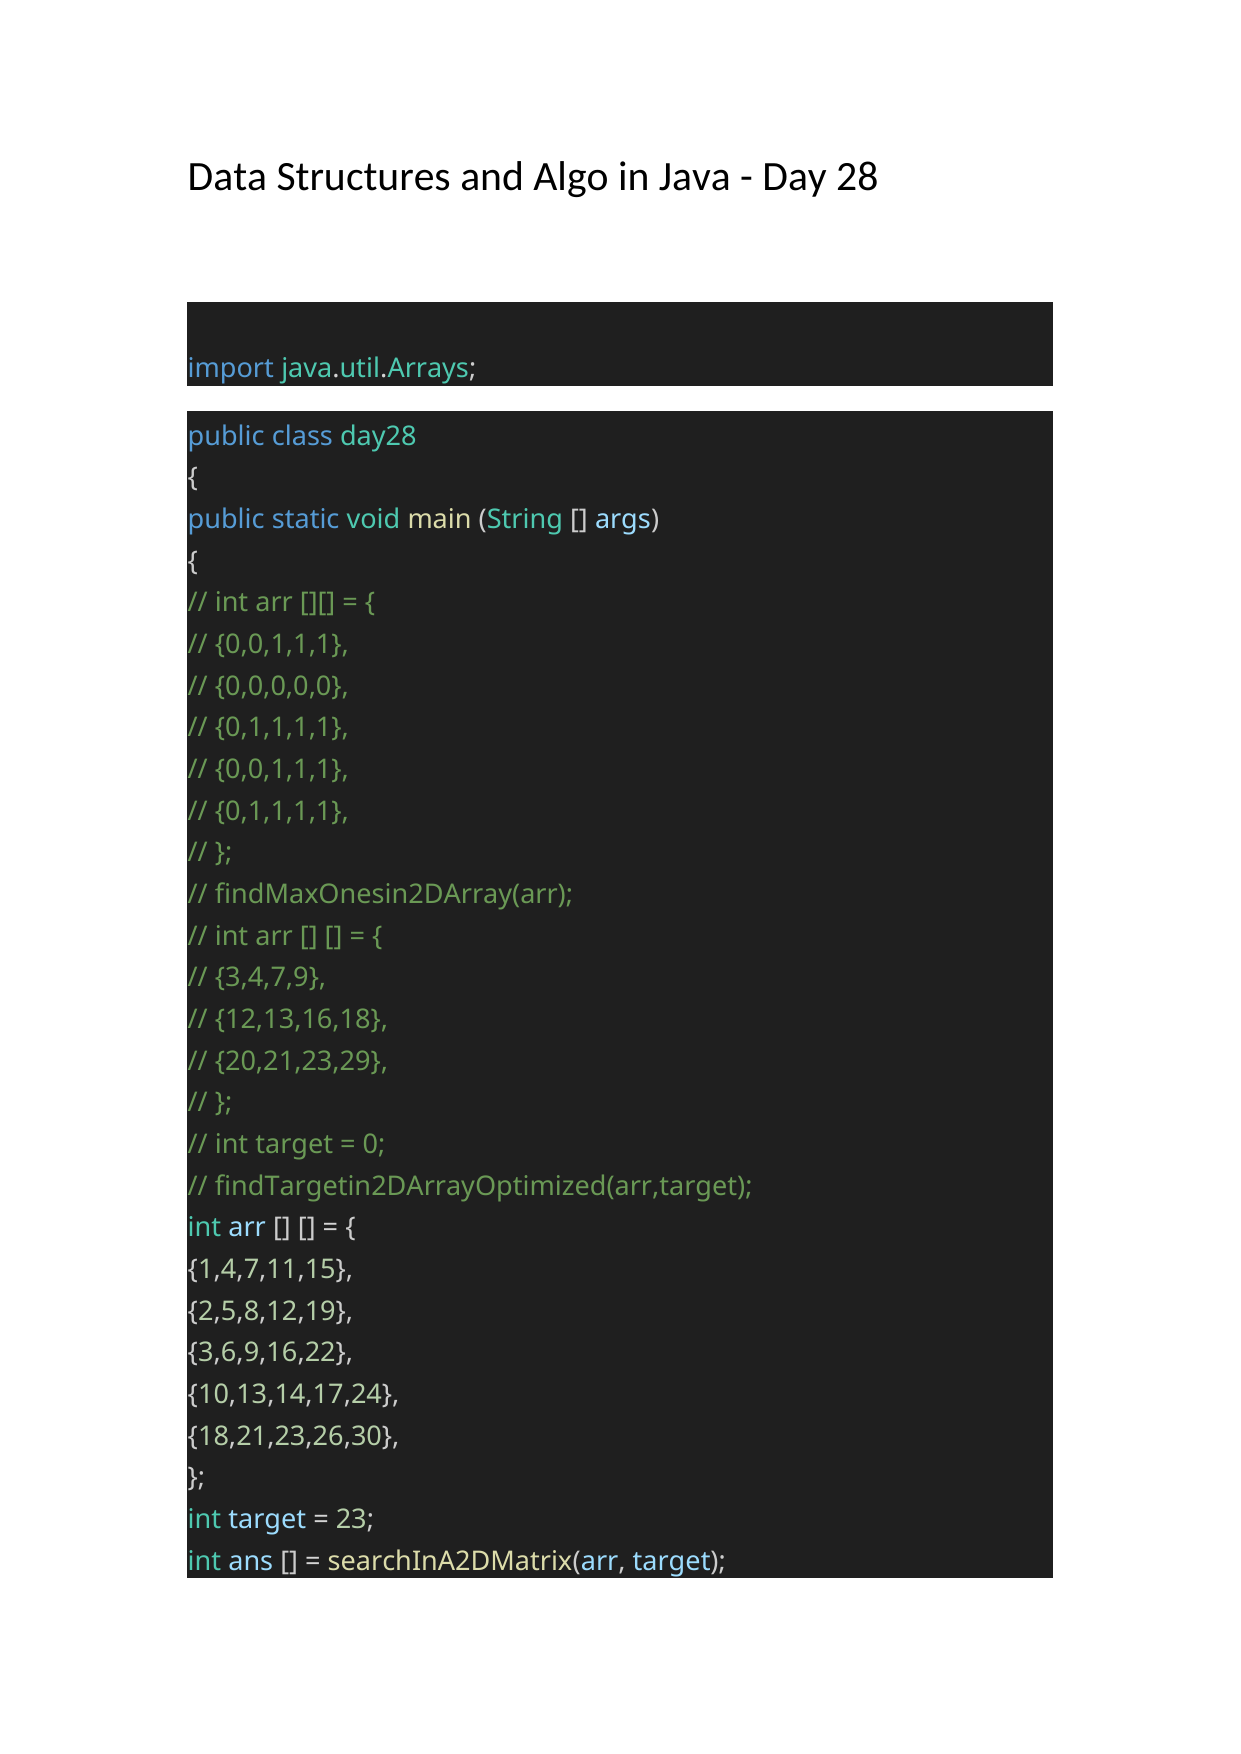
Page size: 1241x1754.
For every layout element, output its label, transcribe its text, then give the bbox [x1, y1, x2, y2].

text { [187, 453, 1053, 494]
text {2,5,8,12,19}, [187, 1286, 1053, 1328]
text // }; [187, 1078, 1053, 1119]
text // {0,1,1,1,1}, [187, 703, 1053, 744]
text int ans [] = searchInA2DMatrix(arr, target); [187, 1536, 1053, 1578]
text public static void main (String [] args) [187, 494, 1053, 536]
text // {20,21,23,29}, [187, 1036, 1053, 1078]
text import java.util.Arrays; [187, 344, 1053, 386]
text // }; [187, 828, 1053, 869]
text public class day28 [187, 411, 1053, 453]
text Data Structures and Algo in Java - Day 28 [187, 150, 1053, 201]
text // findMaxOnesin2DArray(arr); [187, 869, 1053, 911]
text }; [187, 1453, 1053, 1494]
text {1,4,7,11,15}, [187, 1244, 1053, 1286]
text // {0,0,1,1,1}, [187, 744, 1053, 786]
text // int arr [][] = { [187, 578, 1053, 619]
text // {0,0,1,1,1}, [187, 619, 1053, 661]
text // int arr [] [] = { [187, 911, 1053, 953]
text int target = 23; [187, 1494, 1053, 1536]
text // findTargetin2DArrayOptimized(arr,target); [187, 1161, 1053, 1203]
text {3,6,9,16,22}, [187, 1328, 1053, 1369]
text // {0,1,1,1,1}, [187, 786, 1053, 828]
text int arr [] [] = { [187, 1203, 1053, 1244]
text {10,13,14,17,24}, [187, 1369, 1053, 1411]
text // int target = 0; [187, 1119, 1053, 1161]
text // {0,0,0,0,0}, [187, 661, 1053, 703]
text {18,21,23,26,30}, [187, 1411, 1053, 1453]
text { [187, 536, 1053, 578]
text // {3,4,7,9}, [187, 953, 1053, 994]
text // {12,13,16,18}, [187, 994, 1053, 1036]
